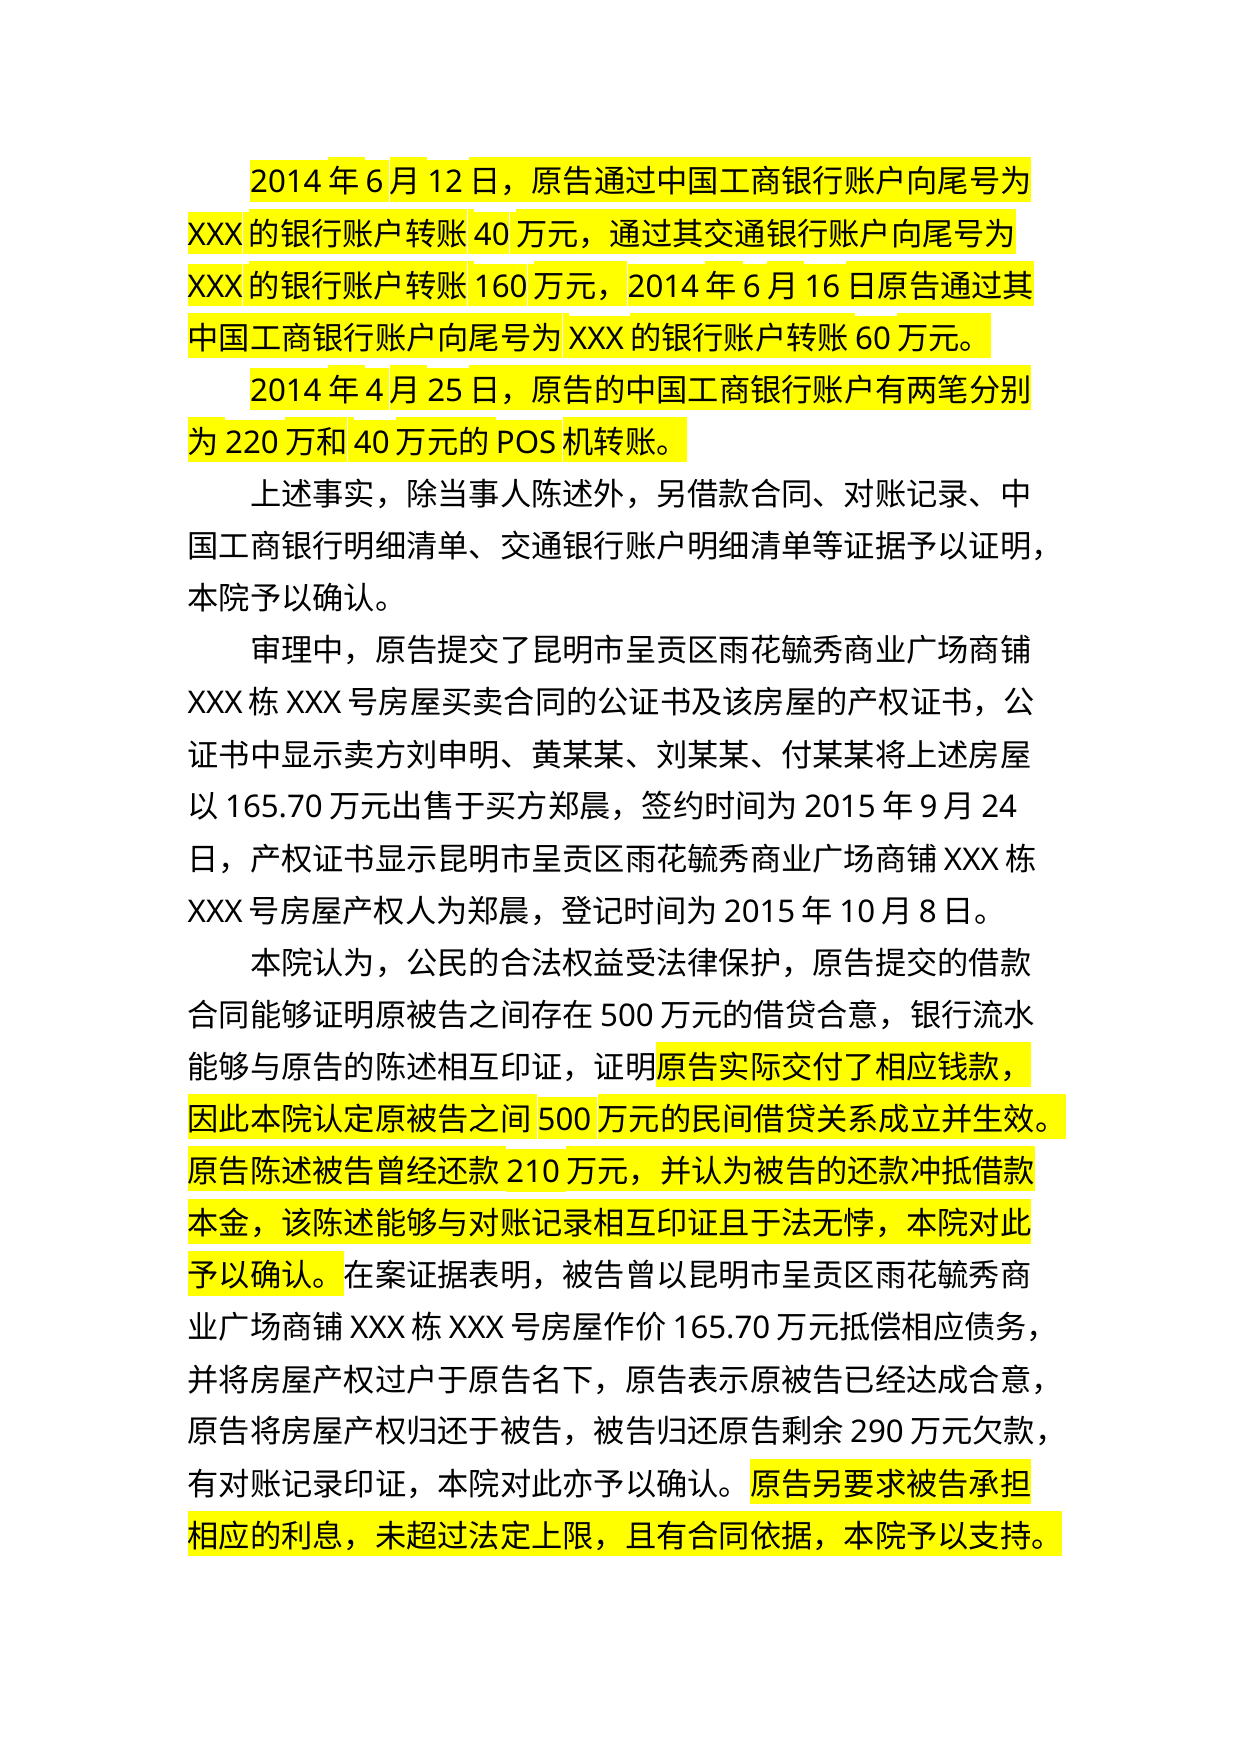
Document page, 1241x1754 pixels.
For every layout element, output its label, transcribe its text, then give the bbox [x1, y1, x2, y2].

text 审理中，原告提交了昆明市呈贡区雨花毓秀商业广场商铺XXX栋XXX号房屋买卖合同的公证书及该房屋的产权证书，公证书中显示卖方刘申明、黄某某、刘某某、付某某将上述房屋以165.70万元出售于买方郑晨，签约时间为2015年9月24日，产权证书显示昆明市呈贡区雨花毓秀商业广场商铺XXX栋XXX号房屋产权人为郑晨，登记时间为2015年10月8日。 [187, 619, 1053, 931]
text 2014年6月12日，原告通过中国工商银行账户向尾号为XXX的银行账户转账40万元，通过其交通银行账户向尾号为XXX的银行账户转账160万元，2014年6月16日原告通过其中国工商银行账户向尾号为XXX的银行账户转账60万元。 [187, 150, 1053, 358]
text 上述事实，除当事人陈述外，另借款合同、对账记录、中国工商银行明细清单、交通银行账户明细清单等证据予以证明，本院予以确认。 [187, 462, 1053, 619]
text 2014年4月25日，原告的中国工商银行账户有两笔分别为220万和40万元的POS机转账。 [187, 358, 1053, 462]
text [187, 931, 1053, 1556]
